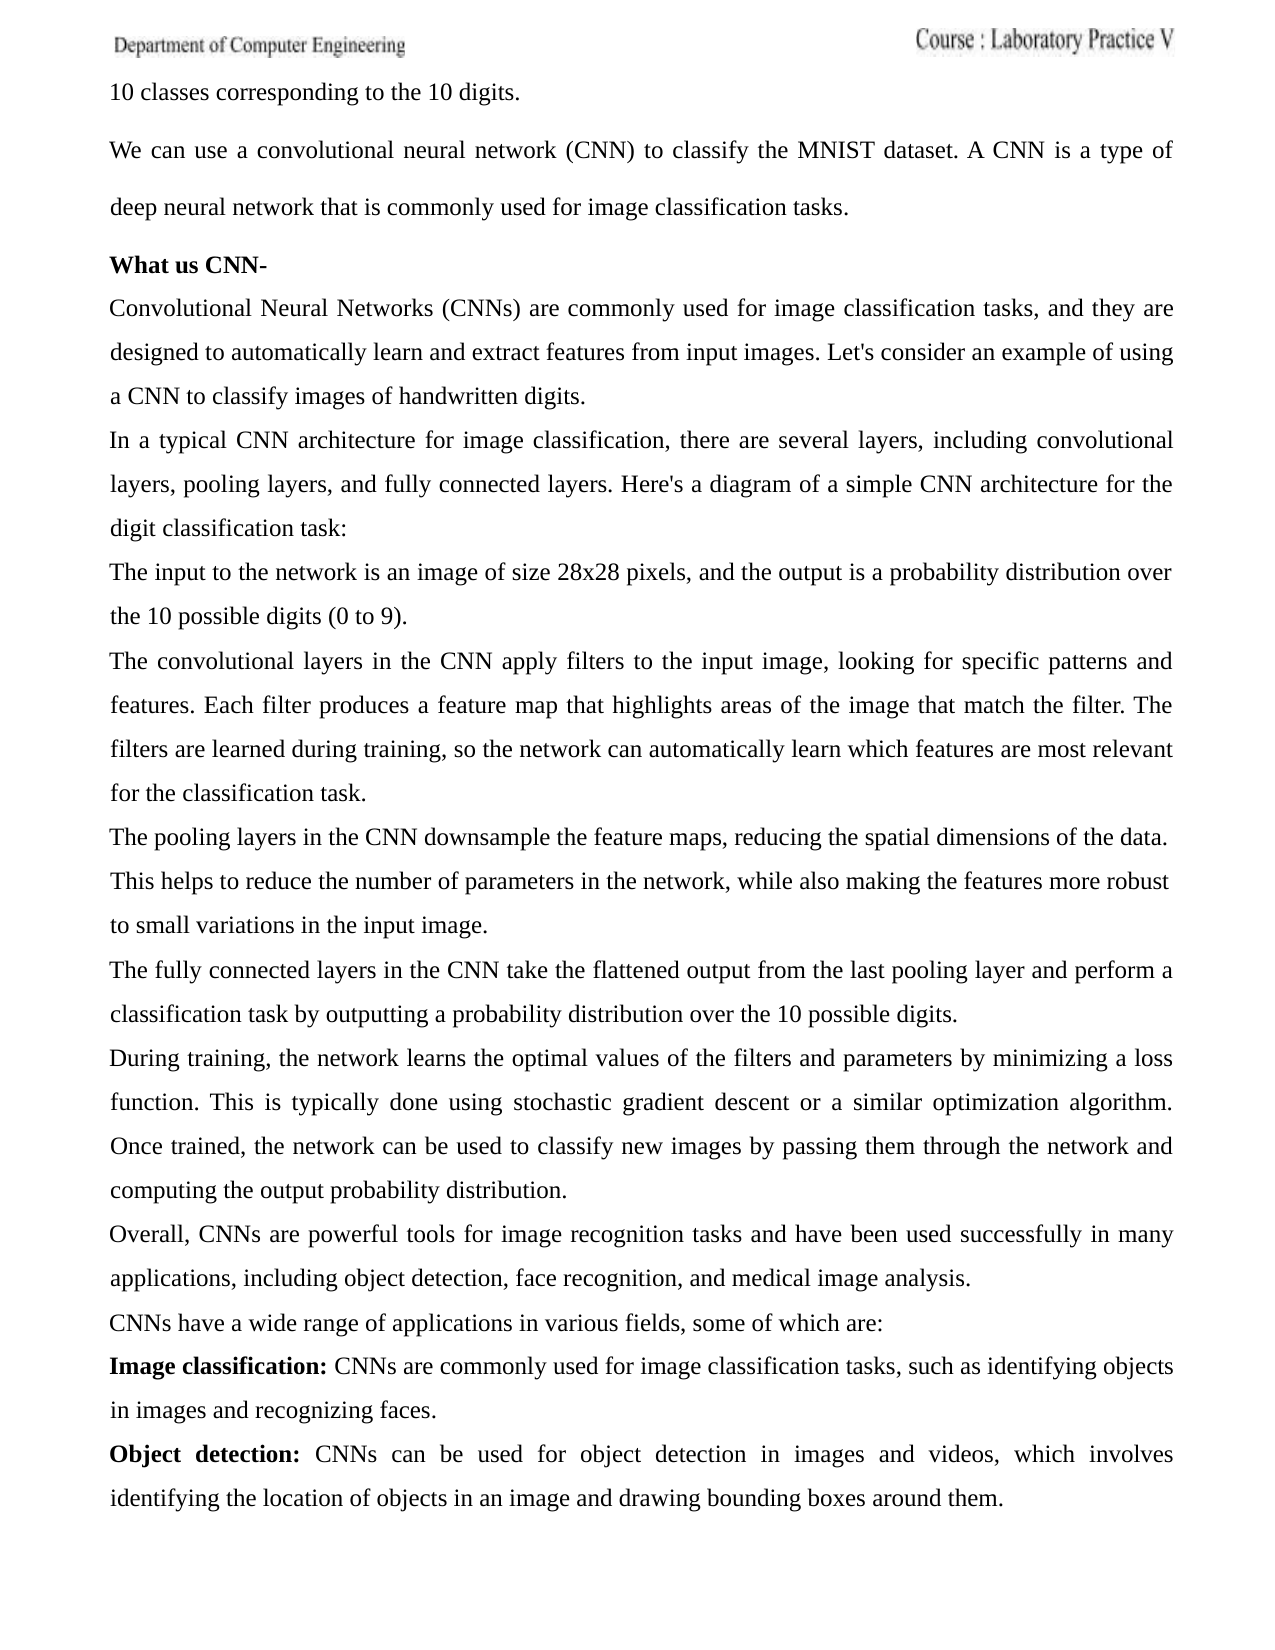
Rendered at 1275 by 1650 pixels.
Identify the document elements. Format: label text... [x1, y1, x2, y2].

text We can use a convolutional neural network (CNN) to classify the MNIST dataset. A CNN is a type of deep neural network that is commonly used for image classification tasks. [109, 135, 1175, 221]
text Image classification: CNNs are commonly used for image classification tasks, such as identifying objects in images and recognizing faces. [109, 1351, 1175, 1424]
text Overall, CNNs are powerful tools for image recognition tasks and have been used successfully in many applications, including object detection, face recognition, and medical image analysis. [109, 1219, 1175, 1292]
text In a typical CNN architecture for image classification, there are several layers, including convolutional layers, pooling layers, and fully connected layers. Here's a diagram of a simple CNN architecture for the digit classification task: [109, 425, 1175, 542]
picture [114, 36, 405, 58]
text The convolutional layers in the CNN apply filters to the input image, looking for specific patterns and features. Each filter produces a feature map that highlights areas of the image that match the filter. The filters are learned during training, so the network can automatically learn which features are most relevant for the classification task. [109, 646, 1175, 806]
text CNNs have a wide range of applications in various fields, some of which are: [109, 1308, 1175, 1336]
text The input to the network is an image of size 28x28 pixels, and the output is a probability distribution over the 10 possible digits (0 to 9). [109, 557, 1175, 630]
text The pooling layers in the CNN downsample the feature maps, reducing the spatial dimensions of the data. This helps to reduce the number of parameters in the network, while also making the features more robust to small variations in the input image. [109, 822, 1182, 939]
text Convolutional Neural Networks (CNNs) are commonly used for image classification tasks, and they are designed to automatically learn and extract features from input images. Let's consider an example of using a CNN to classify images of handwritten digits. [109, 293, 1175, 410]
text During training, the network learns the optimal values of the filters and parameters by minimizing a loss function. This is typically done using stochastic gradient descent or a similar optimization algorithm. Once trained, the network can be used to classify new images by passing them through the network and computing the output probability distribution. [109, 1043, 1175, 1204]
picture [916, 28, 1175, 57]
text Object detection: CNNs can be used for object detection in images and videos, which involves identifying the location of objects in an image and drawing bounding boxes around them. [109, 1439, 1175, 1512]
text What us CNN- [109, 250, 1225, 279]
text The fully connected layers in the CNN take the flattened output from the last pooling layer and perform a classification task by outputting a probability distribution over the 10 possible digits. [109, 955, 1175, 1028]
text 10 classes corresponding to the 10 digits. [109, 77, 1175, 106]
